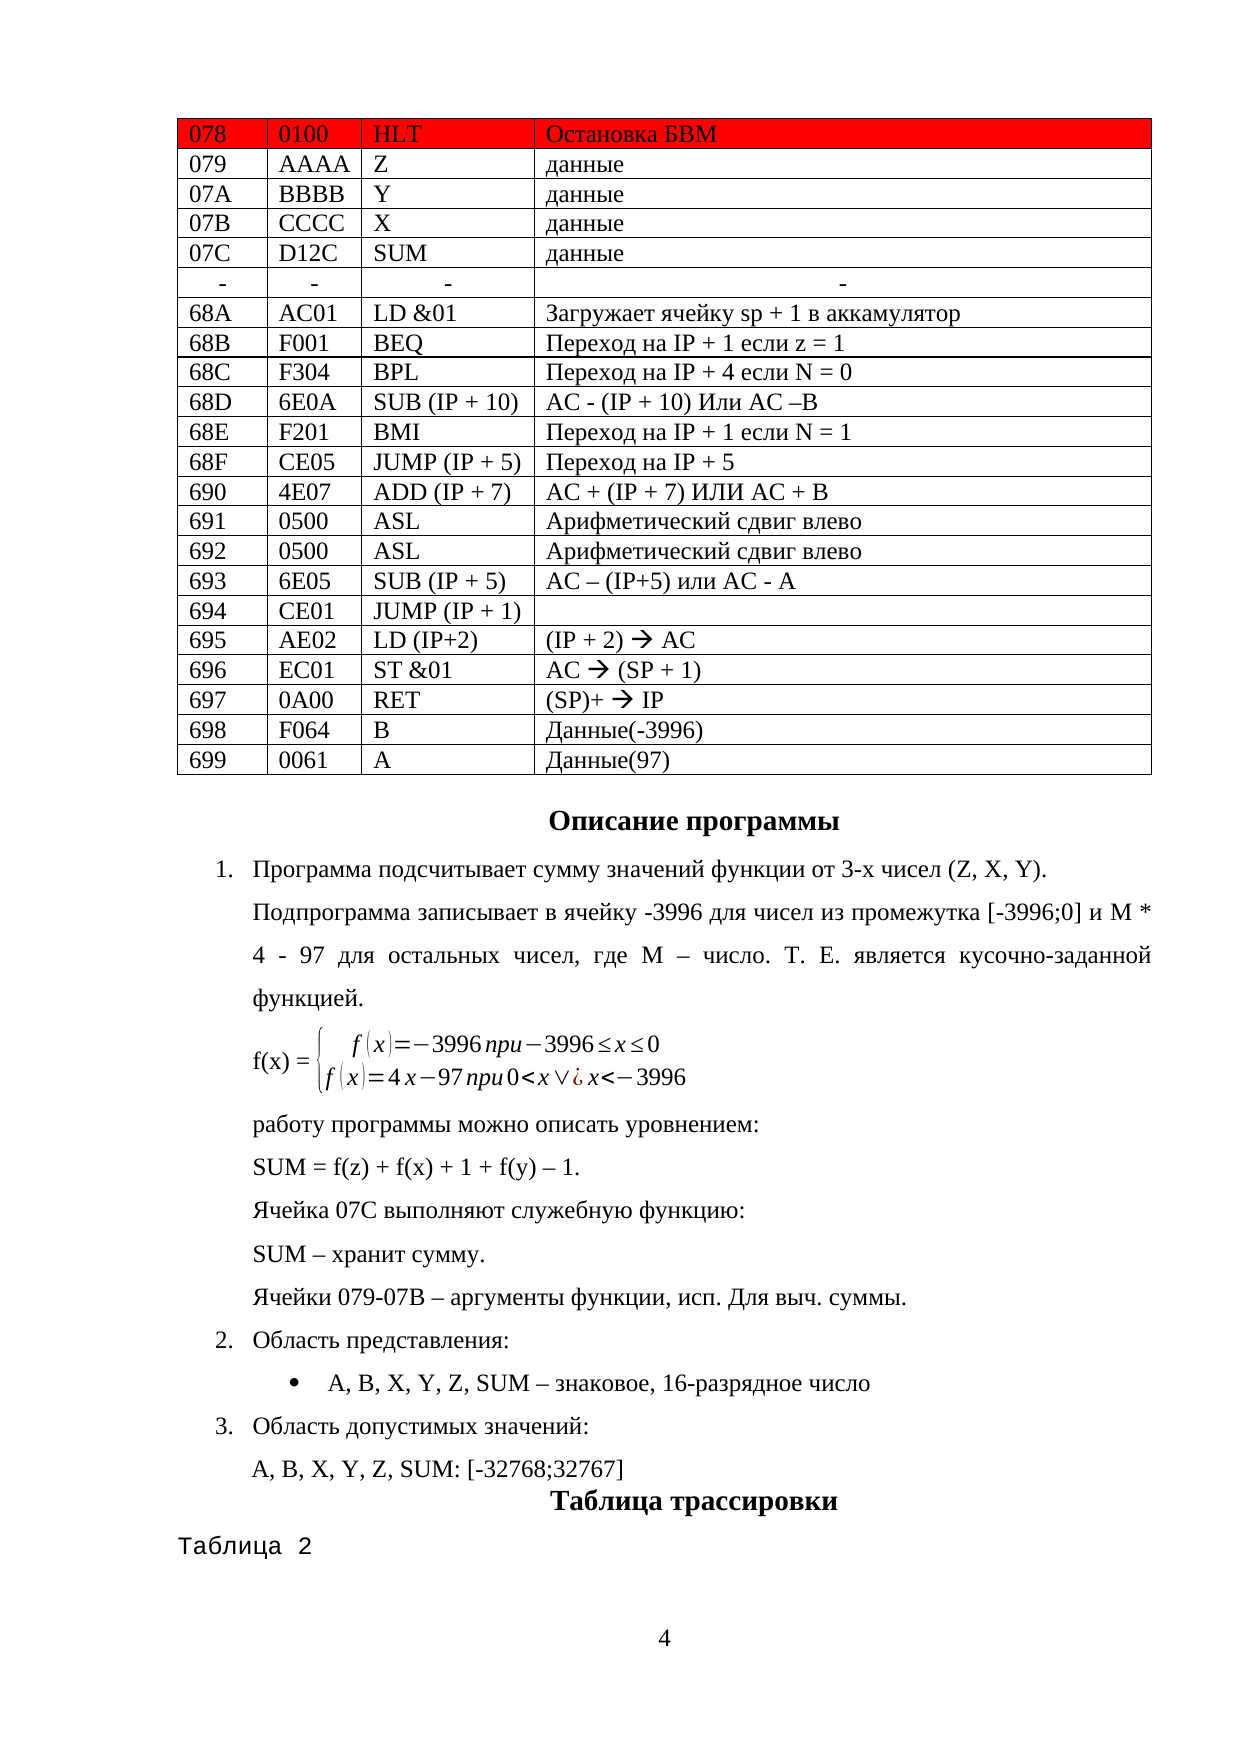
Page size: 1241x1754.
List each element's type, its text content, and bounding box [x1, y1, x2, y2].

table_cell Переход на IP + 4 если N = 0 [535, 358, 1151, 386]
table_cell 691 [178, 506, 267, 535]
table_cell 0100 [268, 119, 361, 148]
text Ячейка 07С выполняют служебную функцию: [252, 1196, 1152, 1224]
table_cell 68D [178, 387, 267, 416]
table_cell 68F [178, 447, 267, 476]
table_cell AC01 [268, 298, 361, 327]
table_cell A [362, 745, 534, 773]
table_cell 699 [178, 745, 267, 773]
table_cell 0A00 [268, 685, 361, 714]
table_cell - [535, 268, 1151, 297]
table_cell AE02 [268, 626, 361, 654]
table_cell данные [535, 238, 1151, 267]
table_cell 6E05 [268, 566, 361, 595]
table_cell - [362, 268, 534, 297]
table_cell CCCC [268, 209, 361, 237]
table_cell Загружает ячейку sp + 1 в аккамулятор [535, 298, 1151, 327]
text работу программы можно описать уровнением: [252, 1109, 1152, 1138]
table_cell 07B [178, 209, 267, 237]
table_cell BPL [362, 358, 534, 386]
table_cell BEQ [362, 328, 534, 356]
table_cell HLT [362, 119, 534, 148]
table_cell X [362, 209, 534, 237]
table_cell ASL [362, 536, 534, 565]
table_cell D12C [268, 238, 361, 267]
table_cell 68E [178, 417, 267, 446]
table_cell 692 [178, 536, 267, 565]
table_cell - [268, 268, 361, 297]
table_cell - [178, 268, 267, 297]
table_cell Y [362, 179, 534, 207]
table_cell 0500 [268, 506, 361, 535]
table_cell BBBB [268, 179, 361, 207]
table_cell (IP + 2) AC [535, 626, 1151, 654]
table_cell 697 [178, 685, 267, 714]
table_cell EC01 [268, 655, 361, 684]
text Подпрограмма записывает в ячейку -3996 для чисел из промежутка [-3996;0] и M * 4 - 97 для остальных чисел, где M – число. Т. Е. является кусочно-заданной функцией. [252, 897, 1152, 1012]
table_cell 696 [178, 655, 267, 684]
table_cell 0061 [268, 745, 361, 773]
table_cell ST &01 [362, 655, 534, 684]
table_cell данные [535, 149, 1151, 178]
table_cell данные [535, 179, 1151, 207]
list Программа подсчитывает сумму значений функции от 3-х чисел (Z, X, Y). [215, 854, 1152, 882]
table_cell (SP)+ IP [535, 685, 1151, 714]
text SUM – хранит сумму. [252, 1239, 1152, 1267]
subtitle Описание программы [177, 803, 1152, 837]
table_cell AC + (IP + 7) ИЛИ AC + B [535, 477, 1151, 505]
table_cell 698 [178, 715, 267, 744]
subtitle Таблица трассировки [177, 1483, 1152, 1517]
table_cell 694 [178, 596, 267, 624]
list A, B, X, Y, Z, SUM – знаковое, 16-разрядное число [290, 1368, 1152, 1397]
table_cell Данные(97) [535, 745, 1151, 773]
table_cell JUMP (IP + 1) [362, 596, 534, 624]
table_cell LD &01 [362, 298, 534, 327]
list Область допустимых значений: [215, 1411, 1152, 1440]
table_cell 68B [178, 328, 267, 356]
table_cell LD (IP+2) [362, 626, 534, 654]
table_cell 6E0A [268, 387, 361, 416]
table_cell 0500 [268, 536, 361, 565]
table_cell Z [362, 149, 534, 178]
table_cell AAAA [268, 149, 361, 178]
table_cell 078 [178, 119, 267, 148]
table_cell Данные(-3996) [535, 715, 1151, 744]
table_cell 68A [178, 298, 267, 327]
table_cell Переход на IP + 5 [535, 447, 1151, 476]
table_cell RET [362, 685, 534, 714]
table_cell SUB (IP + 5) [362, 566, 534, 595]
text SUM = f(z) + f(x) + 1 + f(y) – 1. [252, 1152, 1152, 1181]
table_cell SUM [362, 238, 534, 267]
table_cell 4E07 [268, 477, 361, 505]
table_cell BMI [362, 417, 534, 446]
table_cell F001 [268, 328, 361, 356]
table_cell JUMP (IP + 5) [362, 447, 534, 476]
table_cell ADD (IP + 7) [362, 477, 534, 505]
text f(x) = [252, 1026, 1152, 1095]
text A, B, X, Y, Z, SUM: [-32768;32767] [251, 1454, 1152, 1483]
table_cell CE01 [268, 596, 361, 624]
table_cell 68C [178, 358, 267, 386]
table_cell [535, 596, 1151, 624]
table_cell 693 [178, 566, 267, 595]
table_cell F201 [268, 417, 361, 446]
table_cell Остановка БВМ [535, 119, 1151, 148]
table_cell CE05 [268, 447, 361, 476]
table_cell 079 [178, 149, 267, 178]
table_cell AC – (IP+5) или AC - A [535, 566, 1151, 595]
table_cell AC (SP + 1) [535, 655, 1151, 684]
table_cell Арифметический сдвиг влево [535, 536, 1151, 565]
text Ячейки 079-07B – аргументы функции, исп. Для выч. суммы. [252, 1282, 1152, 1311]
table_cell 07C [178, 238, 267, 267]
table_cell Арифметический сдвиг влево [535, 506, 1151, 535]
table_cell F064 [268, 715, 361, 744]
table_cell F304 [268, 358, 361, 386]
table_cell Переход на IP + 1 если z = 1 [535, 328, 1151, 356]
table_cell SUB (IP + 10) [362, 387, 534, 416]
list Область представления: [215, 1325, 1152, 1354]
table_cell 690 [178, 477, 267, 505]
table_cell 07A [178, 179, 267, 207]
table_cell B [362, 715, 534, 744]
table_cell ASL [362, 506, 534, 535]
table_cell AC - (IP + 10) Или AC –B [535, 387, 1151, 416]
table_cell 695 [178, 626, 267, 654]
table_cell Переход на IP + 1 если N = 1 [535, 417, 1151, 446]
table_cell данные [535, 209, 1151, 237]
